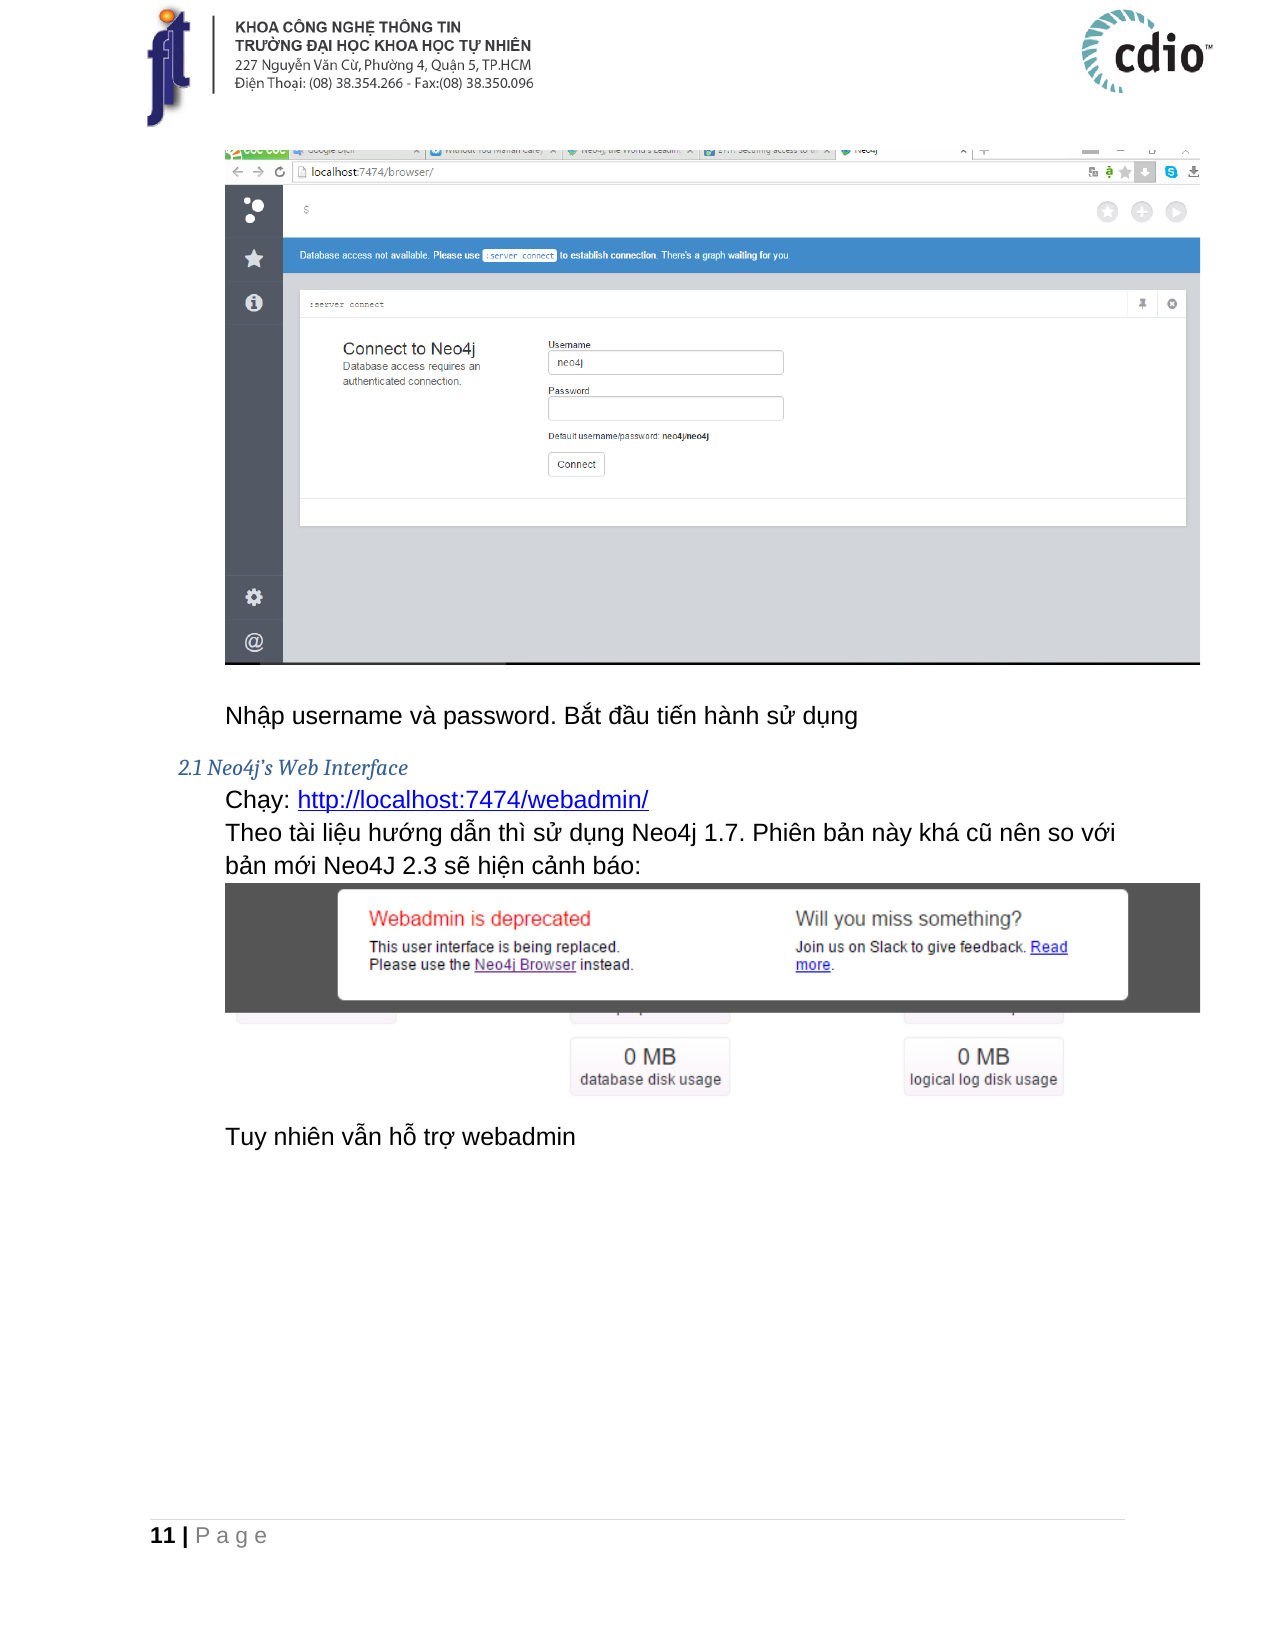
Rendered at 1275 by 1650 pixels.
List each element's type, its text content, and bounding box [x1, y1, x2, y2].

list Theo tài liệu hướng dẫn thì sử dụng Neo4j 1.7. Phiên bản này khá cũ nên so với bản mới Neo4J 2.3 sẽ hiện cảnh báo: [225, 818, 1125, 883]
subtitle 2.1 Neo4j’s Web Interface [178, 755, 1125, 781]
picture [225, 883, 1200, 1119]
list Nhập username và password. Bắt đầu tiến hành sử dụng [225, 701, 1125, 730]
list Chạy: http://localhost:7474/webadmin/ [225, 785, 1125, 814]
picture [225, 150, 1200, 665]
picture [125, 0, 1224, 149]
list Tuy nhiên vẫn hỗ trợ webadmin [225, 1122, 1125, 1151]
